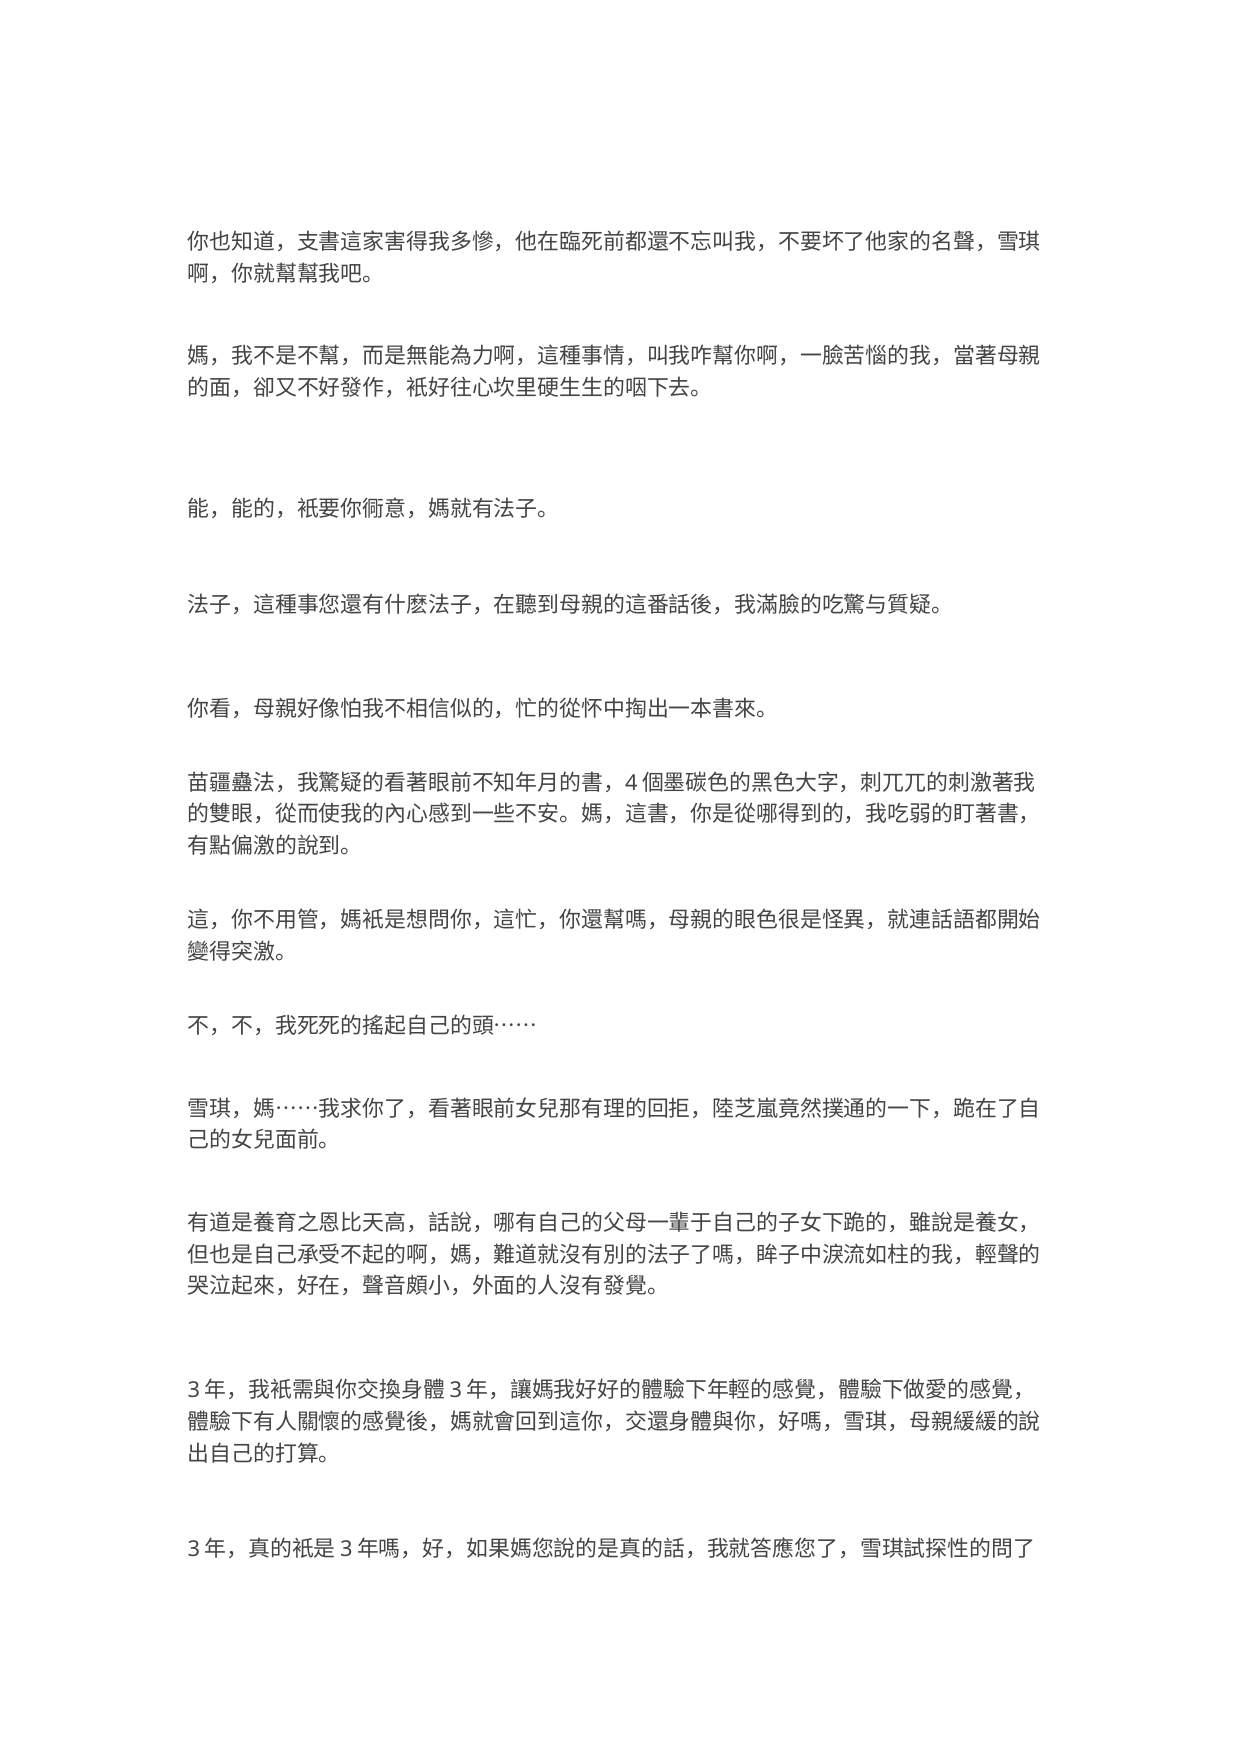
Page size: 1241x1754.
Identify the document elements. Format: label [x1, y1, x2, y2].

text [187, 164, 1053, 1563]
